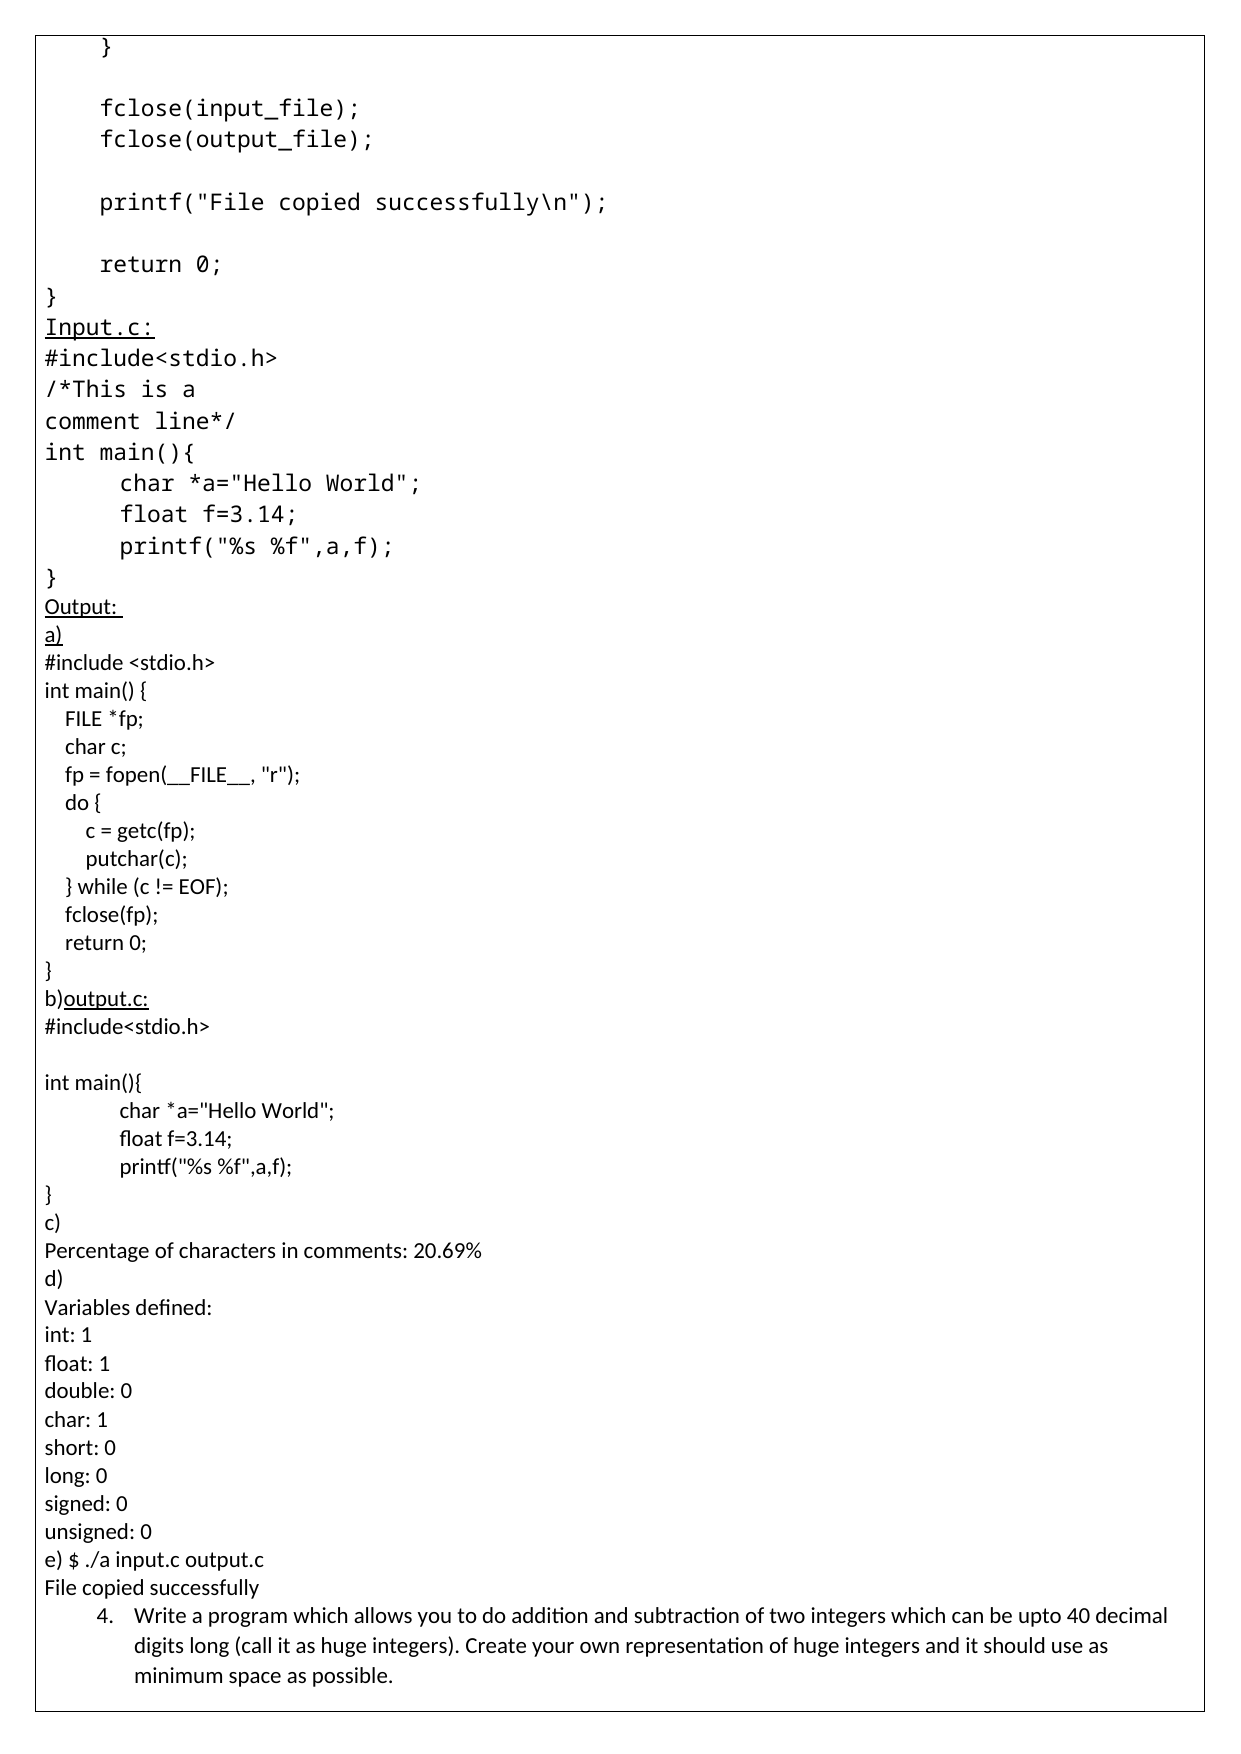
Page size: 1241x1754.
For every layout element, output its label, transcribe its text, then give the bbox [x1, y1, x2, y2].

text Input.c: [44, 311, 1196, 342]
text char c; [44, 732, 1196, 760]
text char *a="Hello World"; [44, 467, 1196, 498]
text unsigned: 0 [44, 1517, 1196, 1545]
text printf("File copied successfully\n"); [44, 186, 1196, 217]
text putchar(c); [44, 844, 1196, 872]
text #include<stdio.h> [44, 1012, 1196, 1040]
text double: 0 [44, 1377, 1196, 1405]
text signed: 0 [44, 1489, 1196, 1517]
text float f=3.14; [44, 498, 1196, 529]
text char: 1 [44, 1405, 1196, 1433]
text printf("%s %f",a,f); [44, 1152, 1196, 1181]
text #include <stdio.h> [44, 648, 1196, 676]
text int: 1 [44, 1321, 1196, 1349]
text fp = fopen(__FILE__, "r"); [44, 760, 1196, 788]
text d) [44, 1264, 1196, 1293]
text printf("%s %f",a,f); [44, 529, 1196, 561]
text Output: [44, 592, 1196, 620]
text File copied successfully [44, 1573, 1196, 1601]
text fclose(output_file); [44, 123, 1196, 154]
text } while (c != EOF); [44, 872, 1196, 900]
text } [44, 279, 1196, 311]
text fclose(input_file); [44, 92, 1196, 123]
text Variables defined: [44, 1293, 1196, 1321]
text int main() { [44, 676, 1196, 704]
text comment line*/ [44, 404, 1196, 436]
list Write a program which allows you to do addition and subtraction of two integers which can be upto 40 decimal digits long (call it as huge integers). Create your own representation of huge integers and it should use as minimum space as possible. [96, 1601, 1196, 1689]
text } [44, 561, 1196, 592]
text } [44, 36, 1196, 61]
text c = getc(fp); [44, 816, 1196, 844]
text int main(){ [44, 1068, 1196, 1096]
text e) $ ./a input.c output.c [44, 1545, 1196, 1573]
text a) [44, 620, 1196, 648]
text short: 0 [44, 1433, 1196, 1461]
text b)output.c: [44, 984, 1196, 1012]
text } [44, 1181, 1196, 1208]
text float f=3.14; [44, 1124, 1196, 1152]
text /*This is a [44, 373, 1196, 404]
text do { [44, 788, 1196, 816]
text FILE *fp; [44, 704, 1196, 732]
text float: 1 [44, 1349, 1196, 1377]
text int main(){ [44, 436, 1196, 467]
text char *a="Hello World"; [44, 1096, 1196, 1124]
text return 0; [44, 248, 1196, 279]
text Percentage of characters in comments: 20.69% [44, 1237, 1196, 1264]
text } [44, 956, 1196, 984]
text #include<stdio.h> [44, 342, 1196, 373]
text return 0; [44, 928, 1196, 956]
text long: 0 [44, 1461, 1196, 1489]
text c) [44, 1208, 1196, 1237]
text fclose(fp); [44, 900, 1196, 928]
